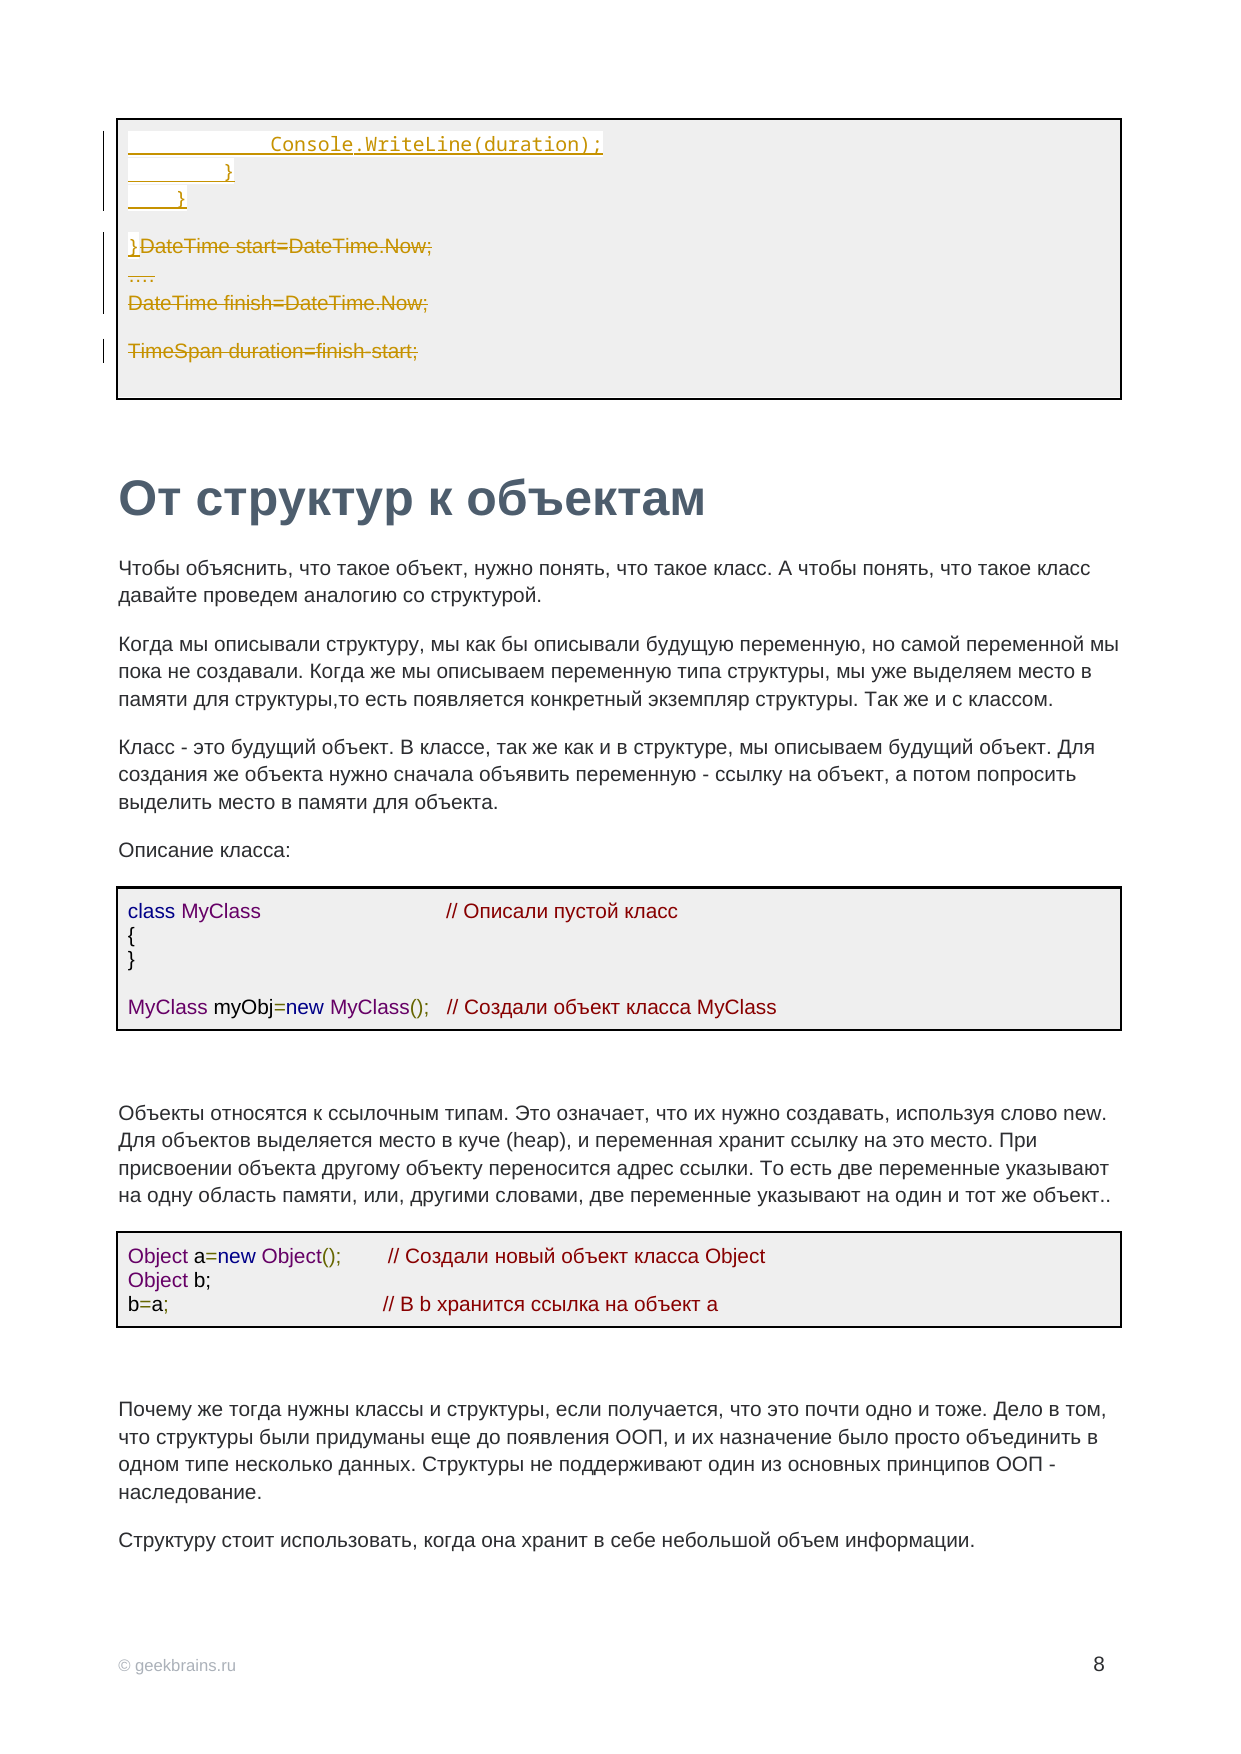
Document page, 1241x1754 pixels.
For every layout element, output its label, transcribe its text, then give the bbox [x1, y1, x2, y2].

table_header class MyClass // Описали пустой класс { } MyClass myObj=new MyClass(); // Создали объект класса MyClass [118, 889, 1120, 1029]
text Чтобы объяснить, что такое объект, нужно понять, что такое класс. А чтобы понять, что такое класс давайте проведем аналогию со структурой. [118, 556, 1122, 607]
text Объекты относятся к ссылочным типам. Это означает, что их нужно создавать, используя слово new. Для объектов выделяется место в куче (heap), и переменная хранит ссылку на это место. При присвоении объекта другому объекту переносится адрес ссылки. То есть две переменные указывают на одну область памяти, или, другими словами, две переменные указывают на один и тот же объект.. [118, 1100, 1122, 1207]
text Почему же тогда нужны классы и структуры, если получается, что это почти одно и тоже. Дело в том, что структуры были придуманы еще до появления ООП, и их назначение было просто объединить в одном типе несколько данных. Структуры не поддерживают один из основных принципов ООП - наследование. [118, 1397, 1122, 1504]
subtitle От структур к объектам [118, 469, 1122, 526]
text Описание класса: [118, 838, 1122, 862]
text Когда мы описывали структуру, мы как бы описывали будущую переменную, но самой переменной мы пока не создавали. Когда же мы описываем переменную типа структуры, мы уже выделяем место в памяти для структуры,то есть появляется конкретный экземпляр структуры. Так же и с классом. [118, 631, 1122, 710]
text Структуру стоит использовать, когда она хранит в себе небольшой объем информации. [118, 1528, 1122, 1552]
table_header Object a=new Object(); // Создали новый объект класса Object Object b; b=a; // В b хранится ссылка на объект a [118, 1233, 1120, 1326]
text Класс - это будущий объект. В классе, так же как и в структуре, мы описываем будущий объект. Для создания же объекта нужно сначала объявить переменную - ссылку на объект, а потом попросить выделить место в памяти для объекта. [118, 735, 1122, 814]
table_header [118, 120, 1120, 397]
